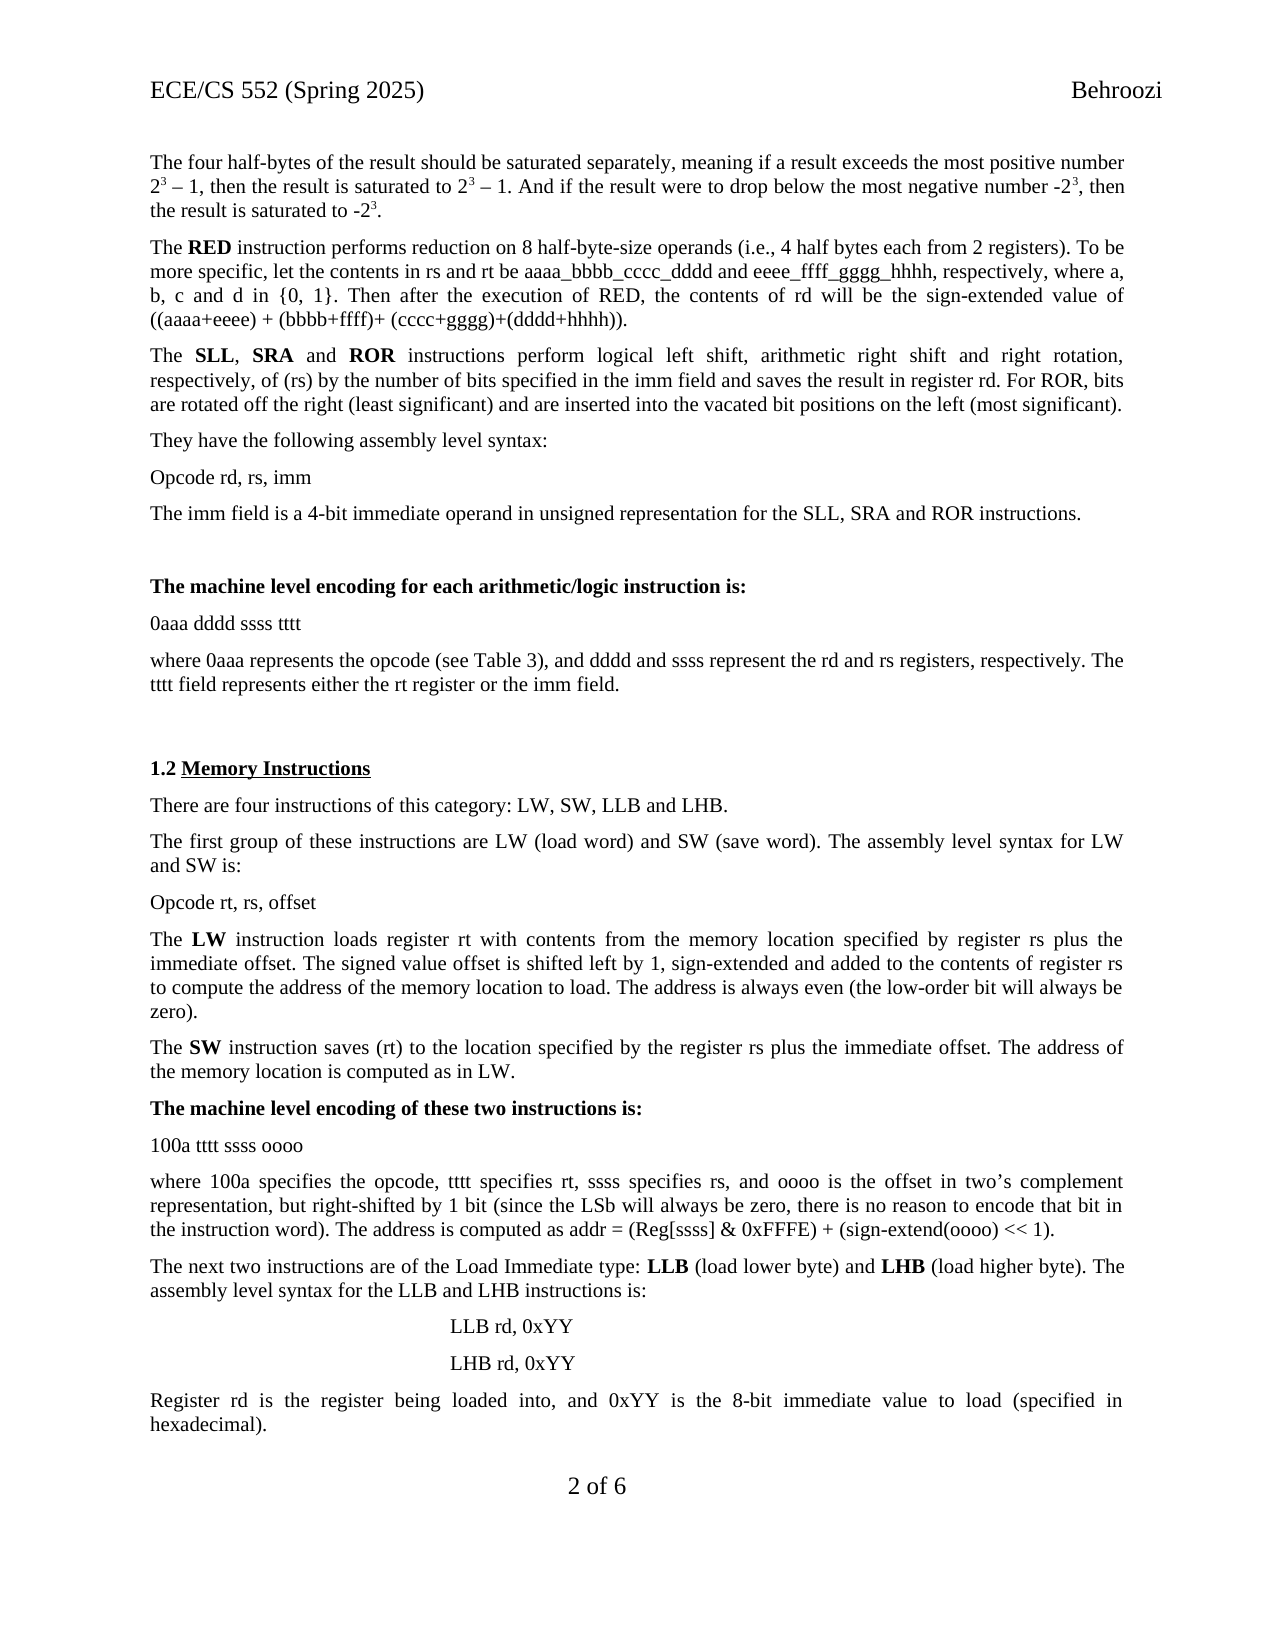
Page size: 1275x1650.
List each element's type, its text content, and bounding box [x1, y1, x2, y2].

text Opcode rd, rs, imm [150, 465, 1125, 489]
text LHB rd, 0xYY [150, 1351, 1125, 1375]
text Opcode rt, rs, offset [150, 890, 1125, 914]
text There are four instructions of this category: LW, SW, LLB and LHB. [150, 793, 1125, 817]
text 0aaa dddd ssss tttt [150, 611, 1125, 635]
text The machine level encoding for each arithmetic/logic instruction is: [150, 574, 1125, 598]
text The SLL, SRA and ROR instructions perform logical left shift, arithmetic right shift and right rotation, respectively, of (rs) by the number of bits specified in the imm field and saves the result in register rd. For ROR, bits are rotated off the right (least significant) and are inserted into the vacated bit positions on the left (most significant). [150, 343, 1125, 416]
text The RED instruction performs reduction on 8 half-byte-size operands (i.e., 4 half bytes each from 2 registers). To be more specific, let the contents in rs and rt be aaaa_bbbb_cccc_dddd and eeee_ffff_gggg_hhhh, respectively, where a, b, c and d in {0, 1}. Then after the execution of RED, the contents of rd will be the sign-extended value of ((aaaa+eeee) + (bbbb+ffff)+ (cccc+gggg)+(dddd+hhhh)). [150, 235, 1125, 331]
text The SW instruction saves (rt) to the location specified by the register rs plus the immediate offset. The address of the memory location is computed as in LW. [150, 1035, 1125, 1083]
text The first group of these instructions are LW (load word) and SW (save word). The assembly level syntax for LW and SW is: [150, 829, 1125, 877]
text where 100a specifies the opcode, tttt specifies rt, ssss specifies rs, and oooo is the offset in two’s complement representation, but right-shifted by 1 bit (since the LSb will always be zero, there is no reason to encode that bit in the instruction word). The address is computed as addr = (Reg[ssss] & 0xFFFE) + (sign-extend(oooo) << 1). [150, 1169, 1125, 1241]
text The LW instruction loads register rt with contents from the memory location specified by register rs plus the immediate offset. The signed value offset is shifted left by 1, sign-extended and added to the contents of register rs to compute the address of the memory location to load. The address is always even (the low-order bit will always be zero). [150, 927, 1125, 1023]
text The next two instructions are of the Load Immediate type: LLB (load lower byte) and LHB (load higher byte). The assembly level syntax for the LLB and LHB instructions is: [150, 1254, 1125, 1302]
text 1.2 Memory Instructions [150, 756, 1125, 780]
text 100a tttt ssss oooo [150, 1132, 1125, 1157]
text where 0aaa represents the opcode (see Table 3), and dddd and ssss represent the rd and rs registers, respectively. The tttt field represents either the rt register or the imm field. [150, 647, 1125, 696]
text Register rd is the register being loaded into, and 0xYY is the 8-bit immediate value to load (specified in hexadecimal). [150, 1387, 1125, 1436]
text The imm field is a 4-bit immediate operand in unsigned representation for the SLL, SRA and ROR instructions. [150, 501, 1125, 525]
text They have the following assembly level syntax: [150, 428, 1125, 452]
text The machine level encoding of these two instructions is: [150, 1096, 1125, 1120]
text LLB rd, 0xYY [150, 1314, 1125, 1338]
